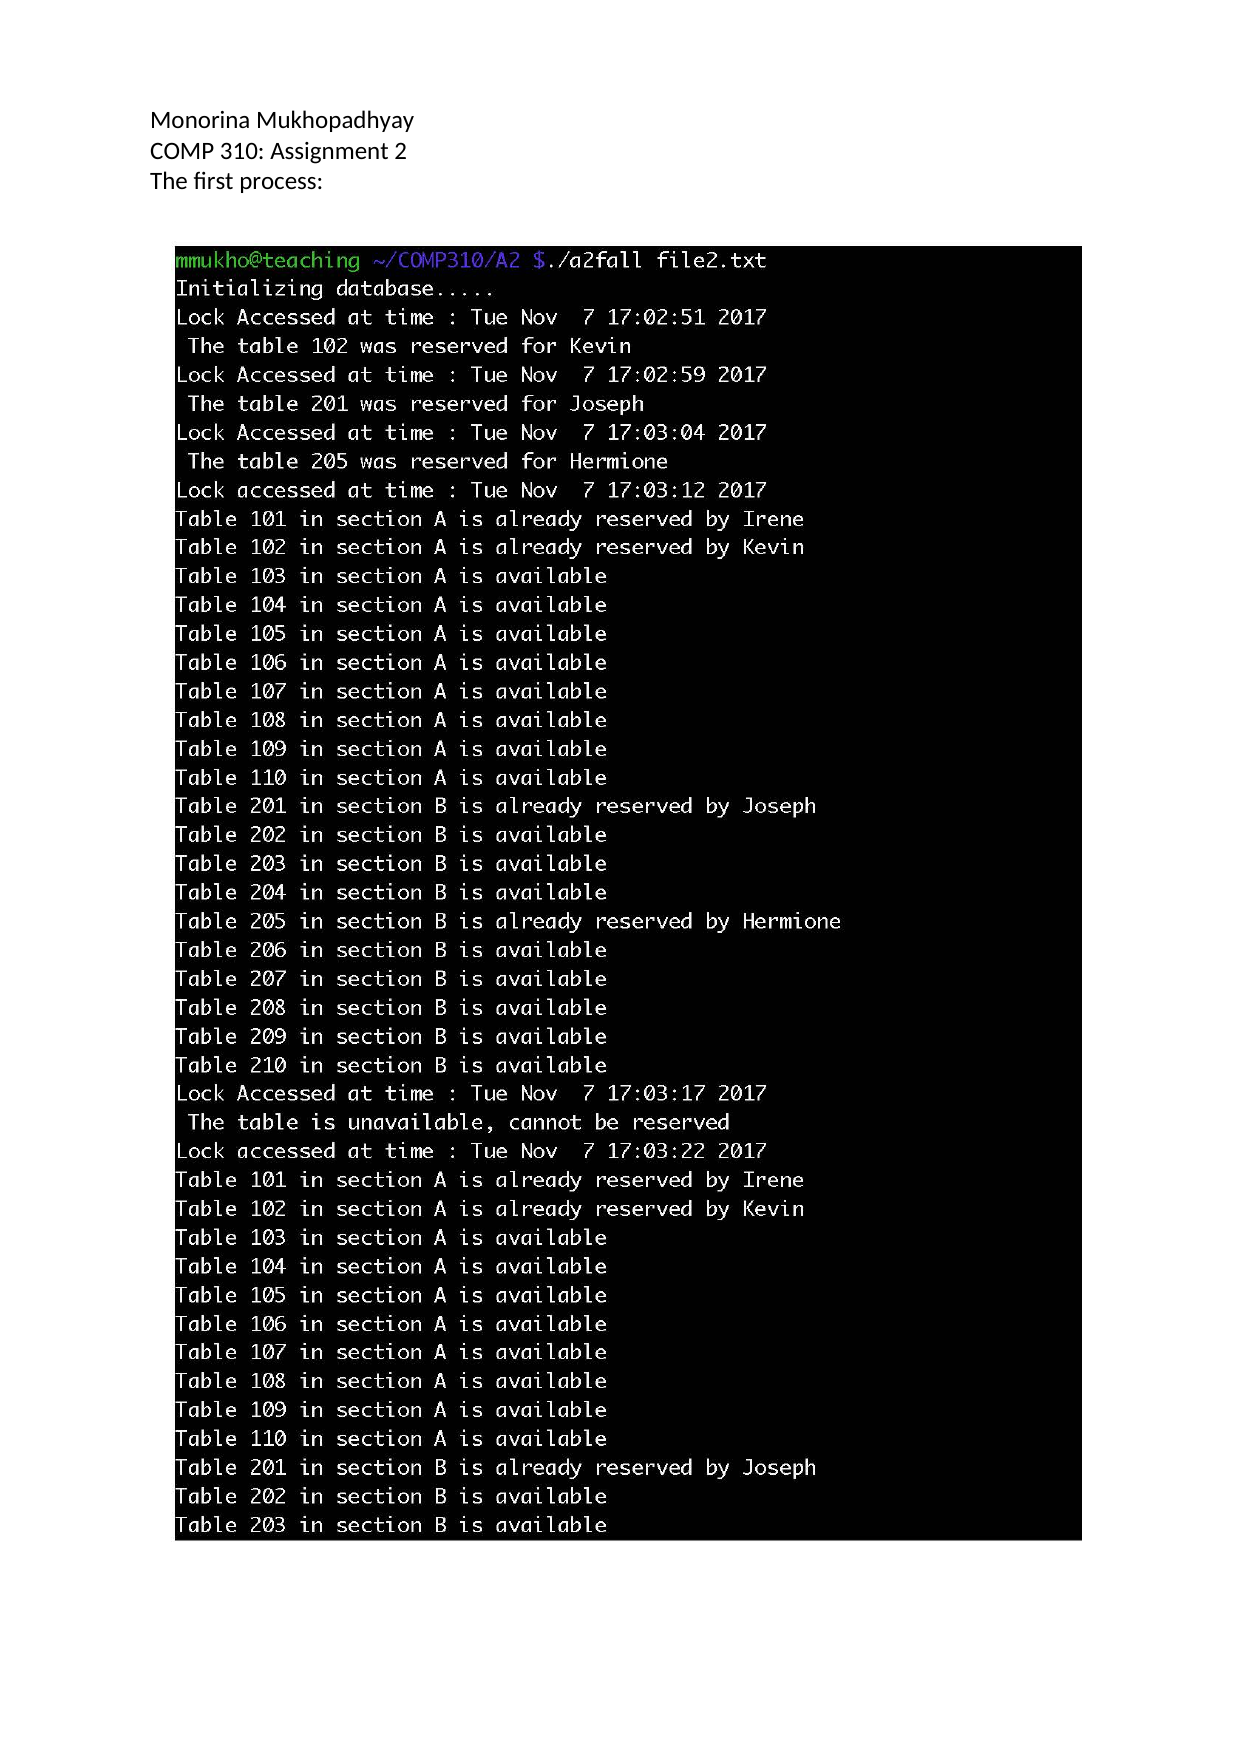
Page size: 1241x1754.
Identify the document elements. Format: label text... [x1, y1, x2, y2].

text The first process: [150, 165, 1090, 196]
picture [150, 226, 1096, 1577]
